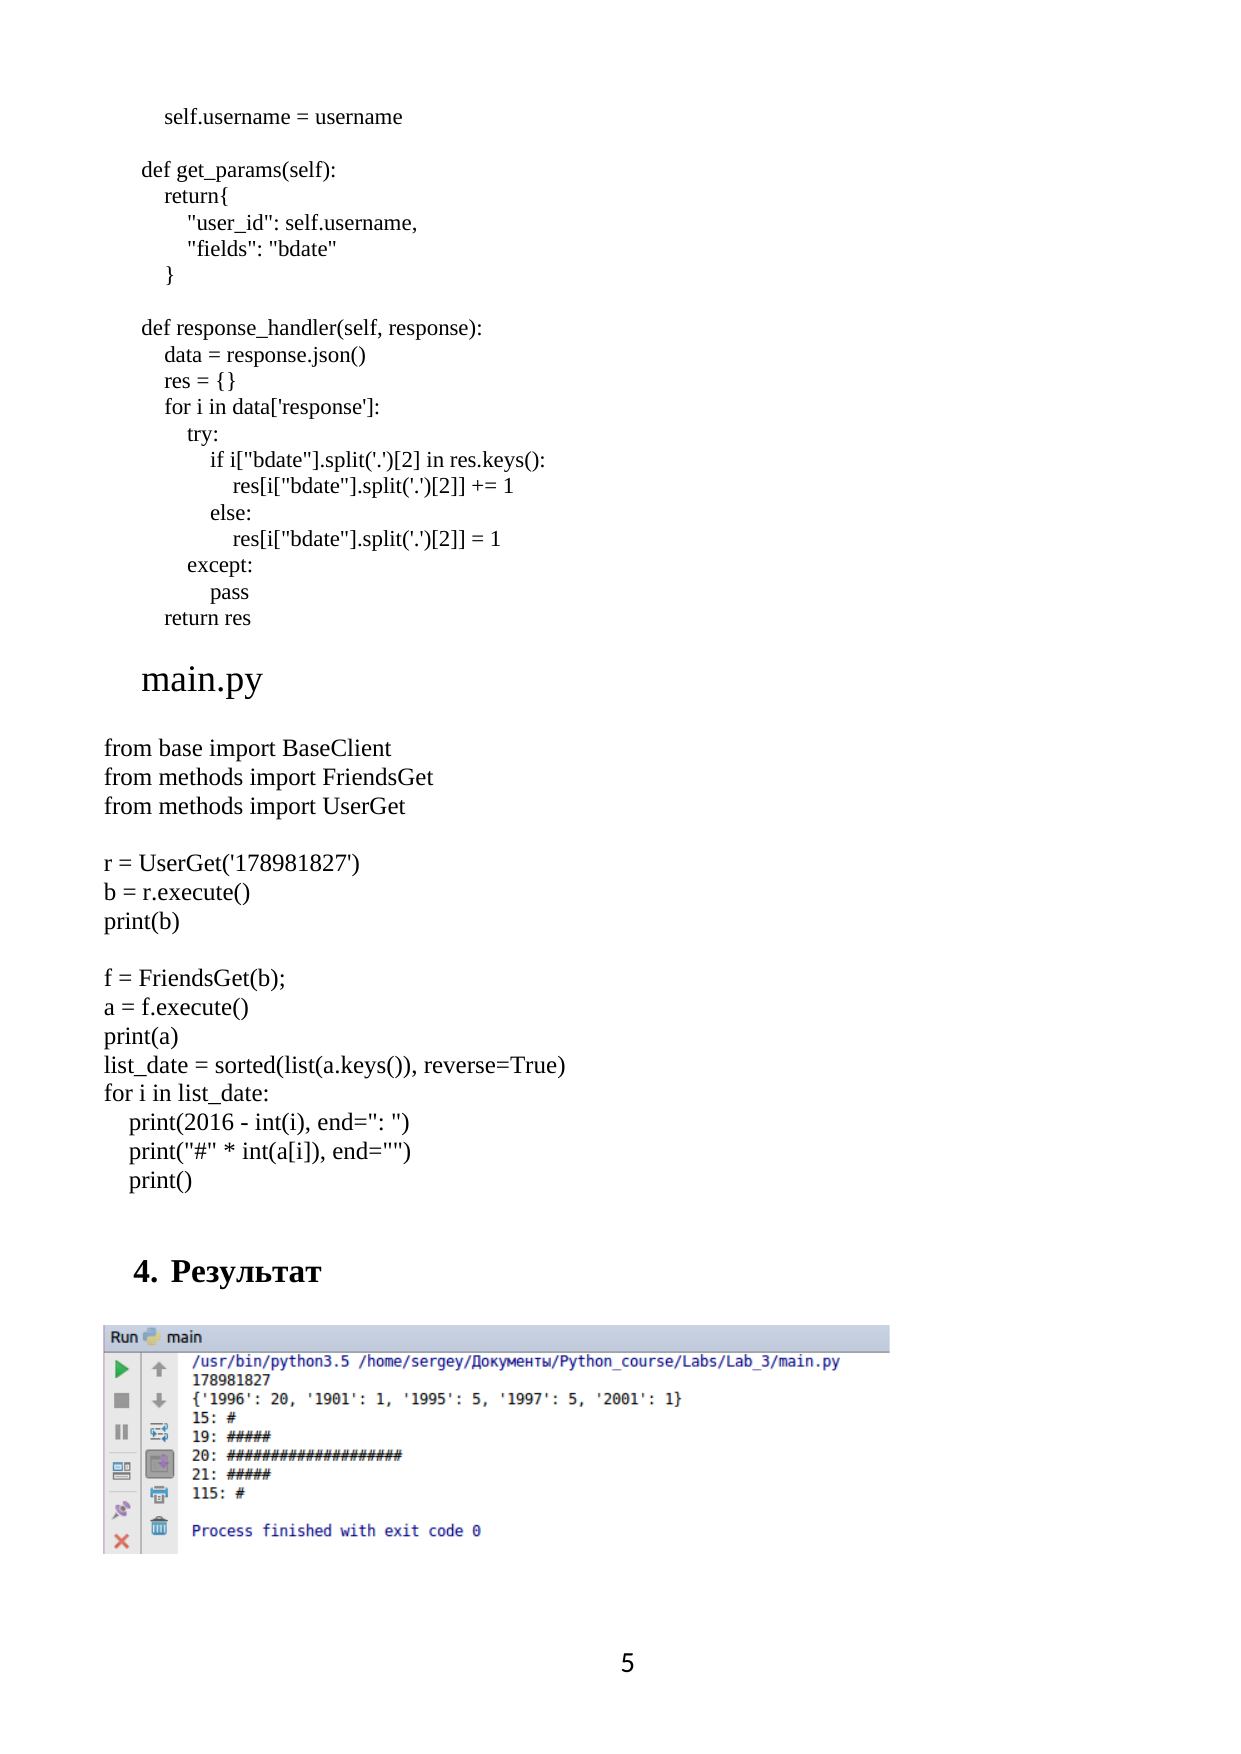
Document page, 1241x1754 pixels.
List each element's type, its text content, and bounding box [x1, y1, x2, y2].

text main.py [141, 657, 1152, 700]
list res[i["bdate"].split('.')[2]] += 1 [118, 472, 1152, 499]
list "user_id": self.username, [118, 209, 1152, 235]
text print(2016 - int(i), end=": ") [103, 1107, 1152, 1136]
picture [103, 1325, 890, 1554]
subtitle Результат [133, 1251, 1152, 1289]
list data = response.json() [118, 341, 1152, 367]
text print(a) [103, 1021, 1152, 1050]
list "fields": "bdate" [118, 235, 1152, 262]
text print(b) [103, 906, 1152, 935]
text print("#" * int(a[i]), end="") [103, 1136, 1152, 1165]
list if i["bdate"].split('.')[2] in res.keys(): [118, 446, 1152, 472]
list def response_handler(self, response): [118, 314, 1152, 341]
text from methods import FriendsGet [103, 762, 1152, 791]
text for i in list_date: [103, 1078, 1152, 1107]
list try: [118, 420, 1152, 446]
text print() [103, 1165, 1152, 1193]
list self.username = username [118, 103, 1152, 130]
text from base import BaseClient [103, 733, 1152, 762]
list return res [118, 604, 1152, 631]
text b = r.execute() [103, 877, 1152, 906]
list except: [118, 551, 1152, 578]
list return{ [118, 182, 1152, 209]
list for i in data['response']: [118, 393, 1152, 420]
list } [118, 262, 1152, 288]
list def get_params(self): [118, 156, 1152, 182]
text f = FriendsGet(b); [103, 963, 1152, 992]
list res = {} [118, 367, 1152, 393]
list pass [118, 578, 1152, 604]
text a = f.execute() [103, 992, 1152, 1021]
list res[i["bdate"].split('.')[2]] = 1 [118, 525, 1152, 551]
text list_date = sorted(list(a.keys()), reverse=True) [103, 1050, 1152, 1078]
list else: [118, 499, 1152, 525]
text r = UserGet('178981827') [103, 848, 1152, 877]
text from methods import UserGet [103, 791, 1152, 820]
